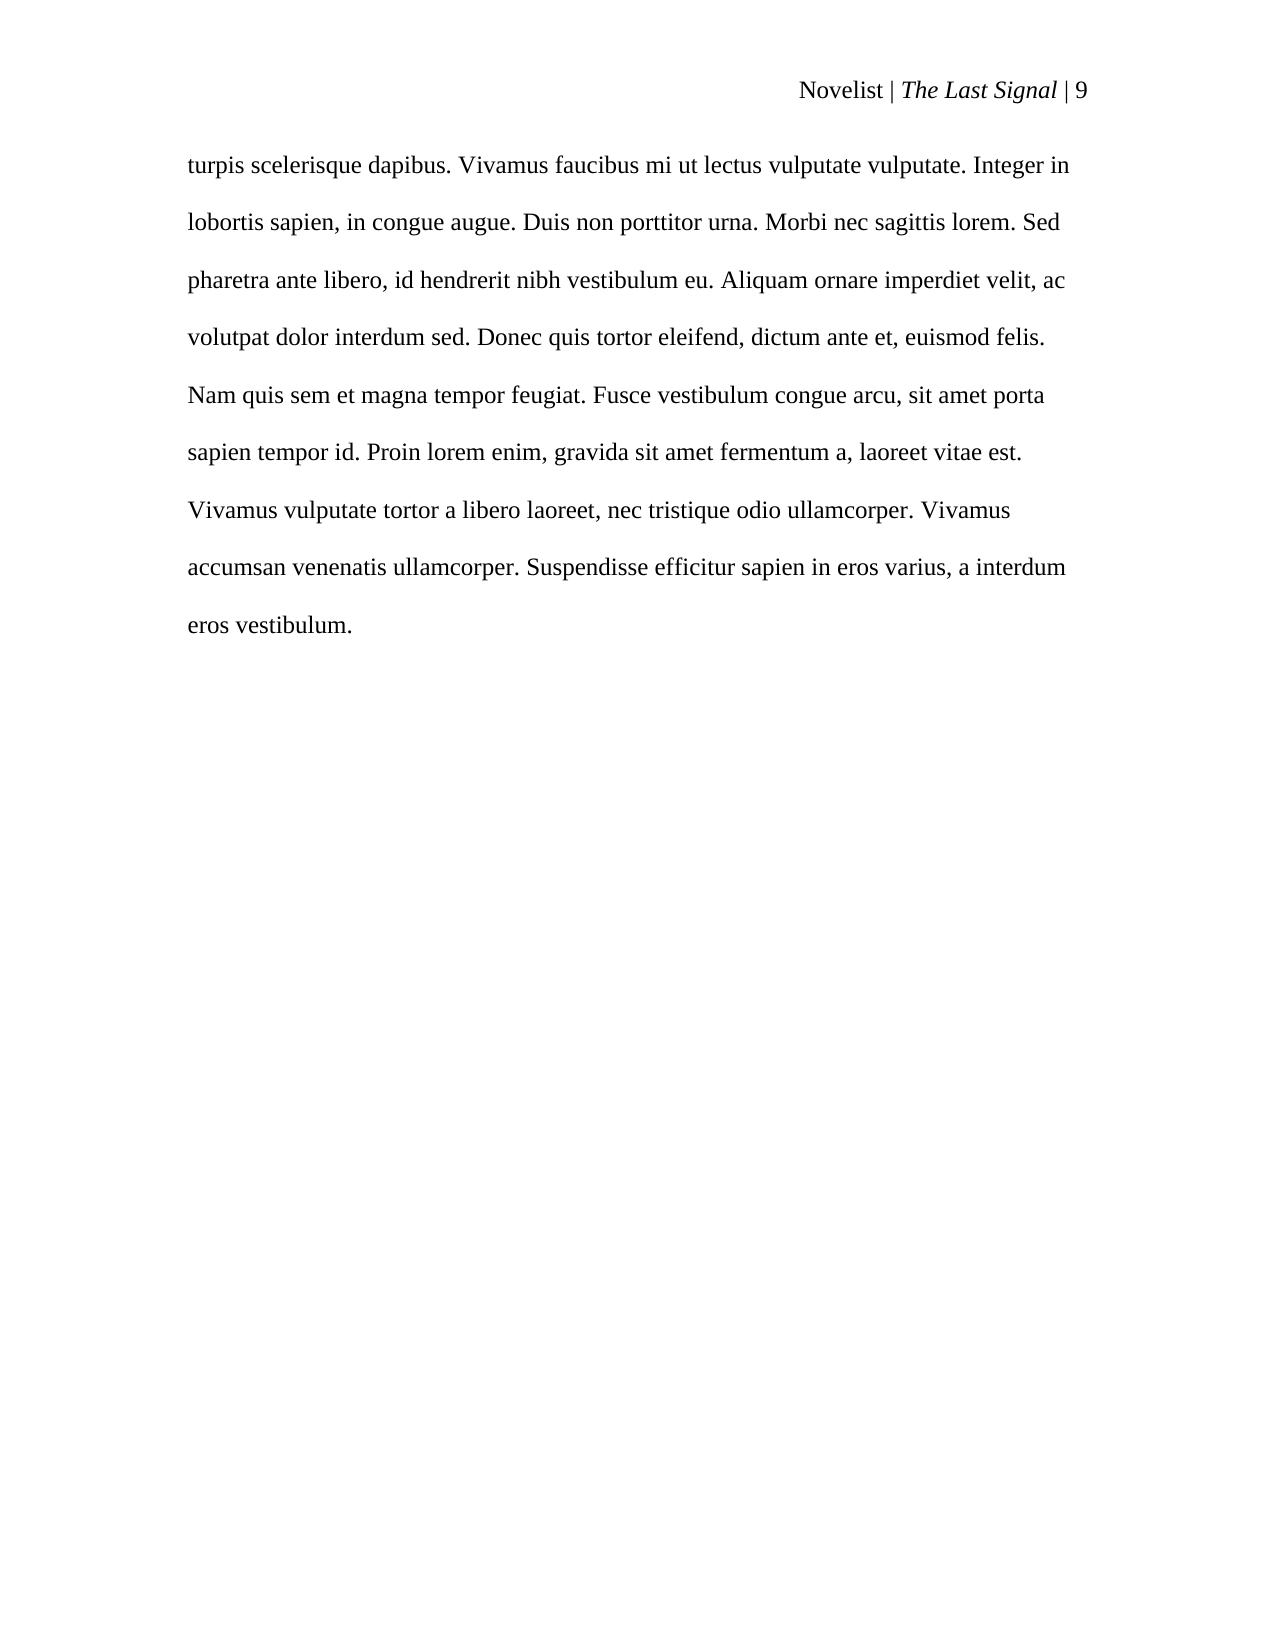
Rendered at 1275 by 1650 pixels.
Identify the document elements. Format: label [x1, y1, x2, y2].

text [187, 150, 1087, 639]
